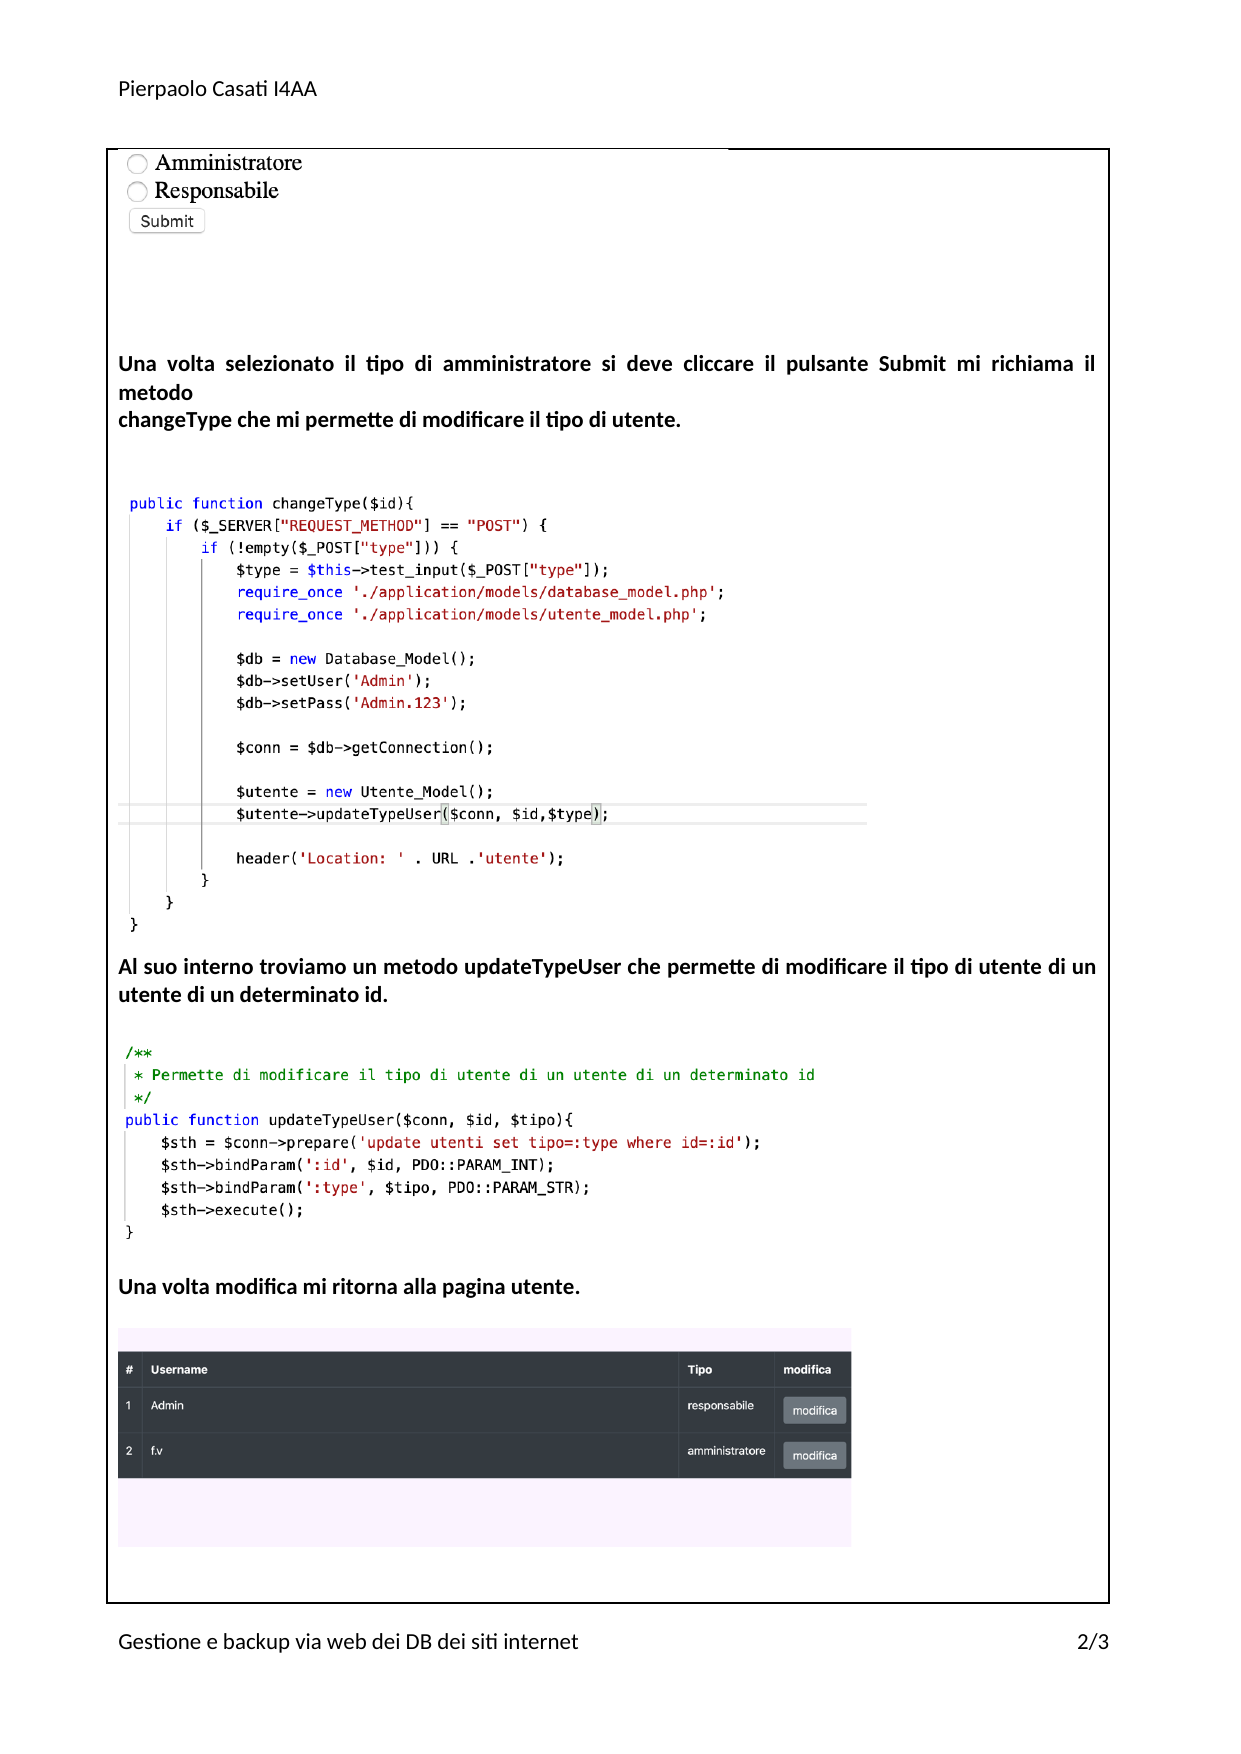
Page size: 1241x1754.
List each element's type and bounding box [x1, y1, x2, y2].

picture [118, 489, 867, 952]
picture [118, 1328, 852, 1547]
picture [118, 1036, 898, 1245]
picture [118, 149, 729, 322]
table_cell [108, 150, 1108, 1602]
